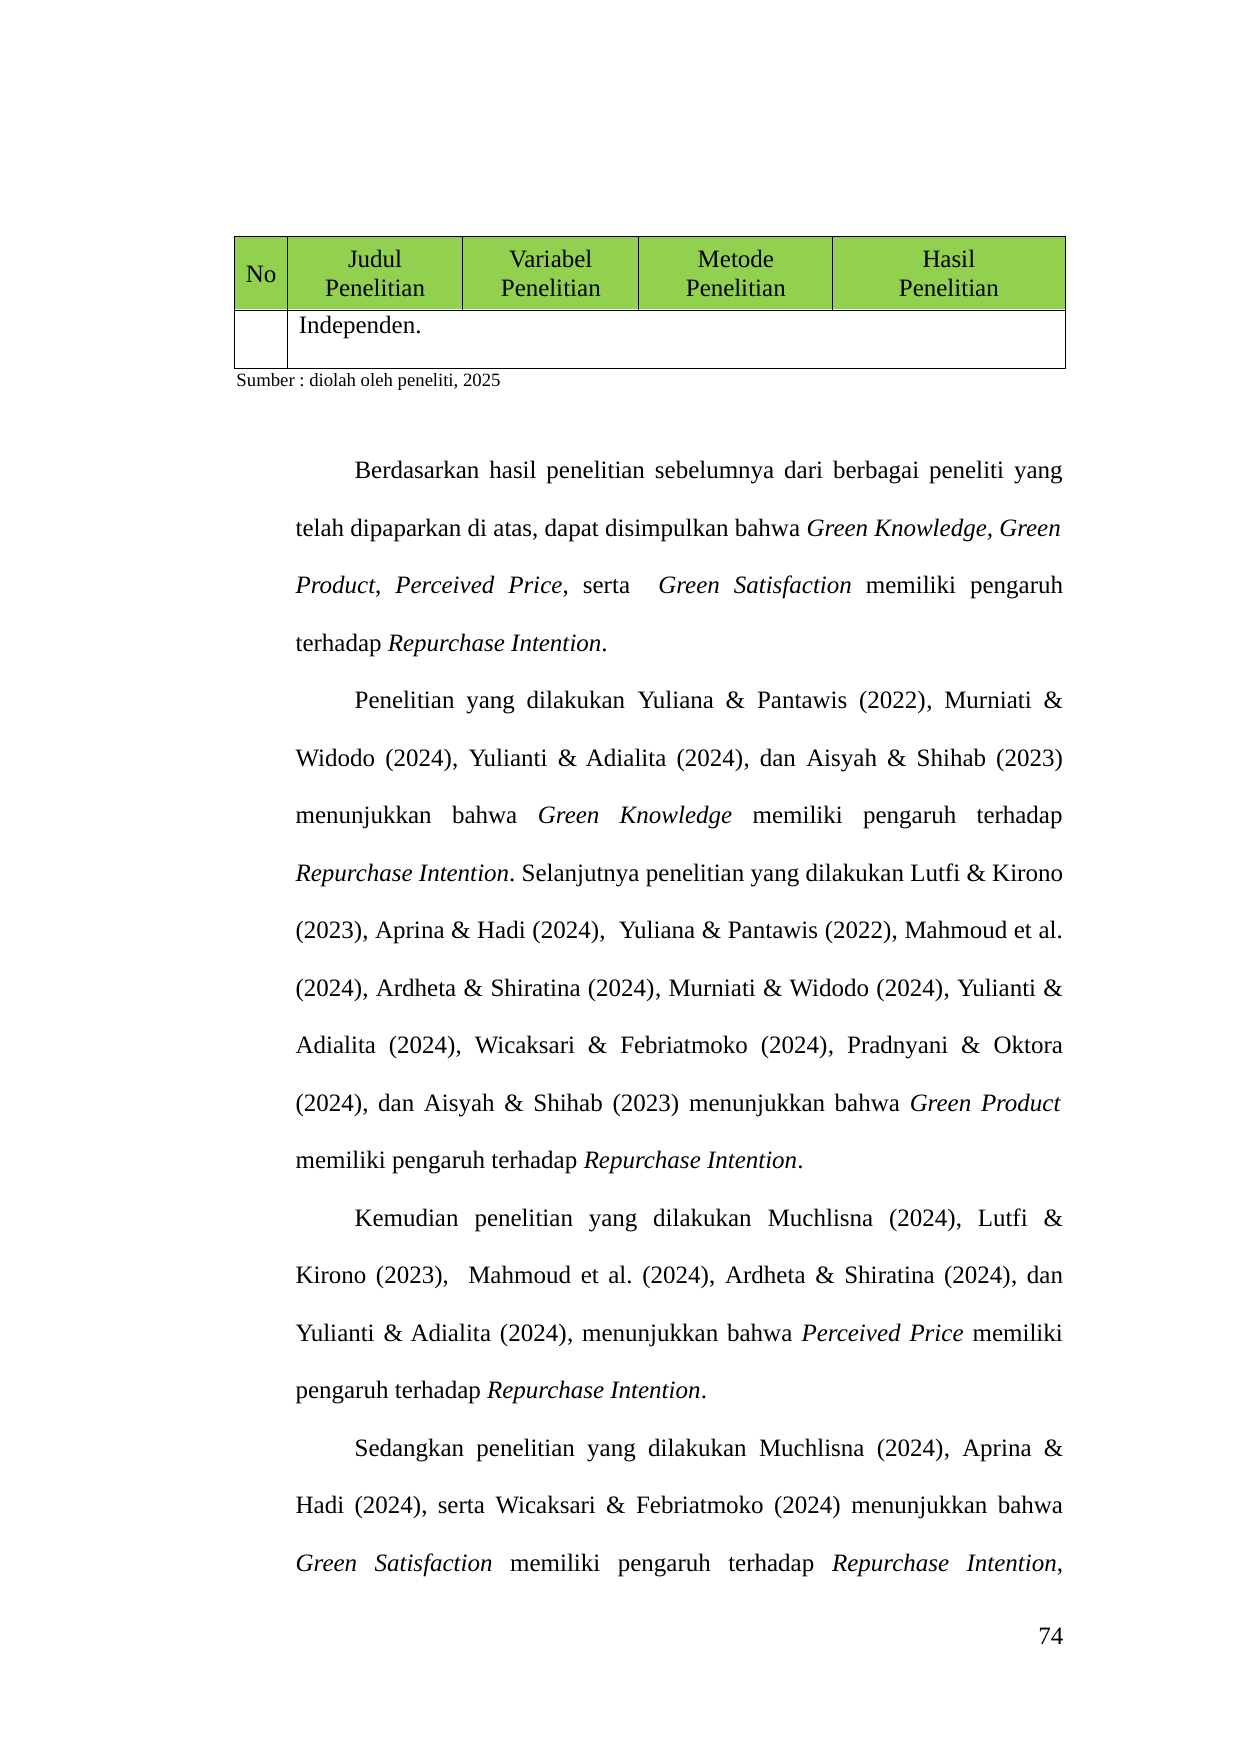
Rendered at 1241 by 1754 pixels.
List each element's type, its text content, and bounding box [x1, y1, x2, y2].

table_header Hasil Penelitian [833, 237, 1065, 309]
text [295, 1433, 1063, 1576]
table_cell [288, 311, 1065, 368]
text Berdasarkan hasil penelitian sebelumnya dari berbagai peneliti yang telah dipaparkan di atas, dapat disimpulkan bahwa Green Knowledge, Green Product, Perceived Price, serta Green Satisfaction memiliki pengaruh terhadap Repurchase Intention. [295, 455, 1063, 656]
table_header No [235, 237, 287, 309]
table_header Variabel Penelitian [463, 237, 638, 309]
text Kemudian penelitian yang dilakukan Muchlisna (2024), Lutfi & Kirono (2023), Mahmoud et al. (2024), Ardheta & Shiratina (2024), dan Yulianti & Adialita (2024), menunjukkan bahwa Perceived Price memiliki pengaruh terhadap Repurchase Intention. [295, 1203, 1063, 1404]
text Sumber : diolah oleh peneliti, 2025 [236, 369, 1063, 391]
text Penelitian yang dilakukan Yuliana & Pantawis (2022), Murniati & Widodo (2024), Yulianti & Adialita (2024), dan Aisyah & Shihab (2023) menunjukkan bahwa Green Knowledge memiliki pengaruh terhadap Repurchase Intention. Selanjutnya penelitian yang dilakukan Lutfi & Kirono (2023), Aprina & Hadi (2024), Yuliana & Pantawis (2022), Mahmoud et al. (2024), Ardheta & Shiratina (2024), Murniati & Widodo (2024), Yulianti & Adialita (2024), Wicaksari & Febriatmoko (2024), Pradnyani & Oktora (2024), dan Aisyah & Shihab (2023) menunjukkan bahwa Green Product memiliki pengaruh terhadap Repurchase Intention. [295, 685, 1063, 1174]
table_header Judul Penelitian [288, 237, 462, 309]
table_header Metode Penelitian [639, 237, 832, 309]
